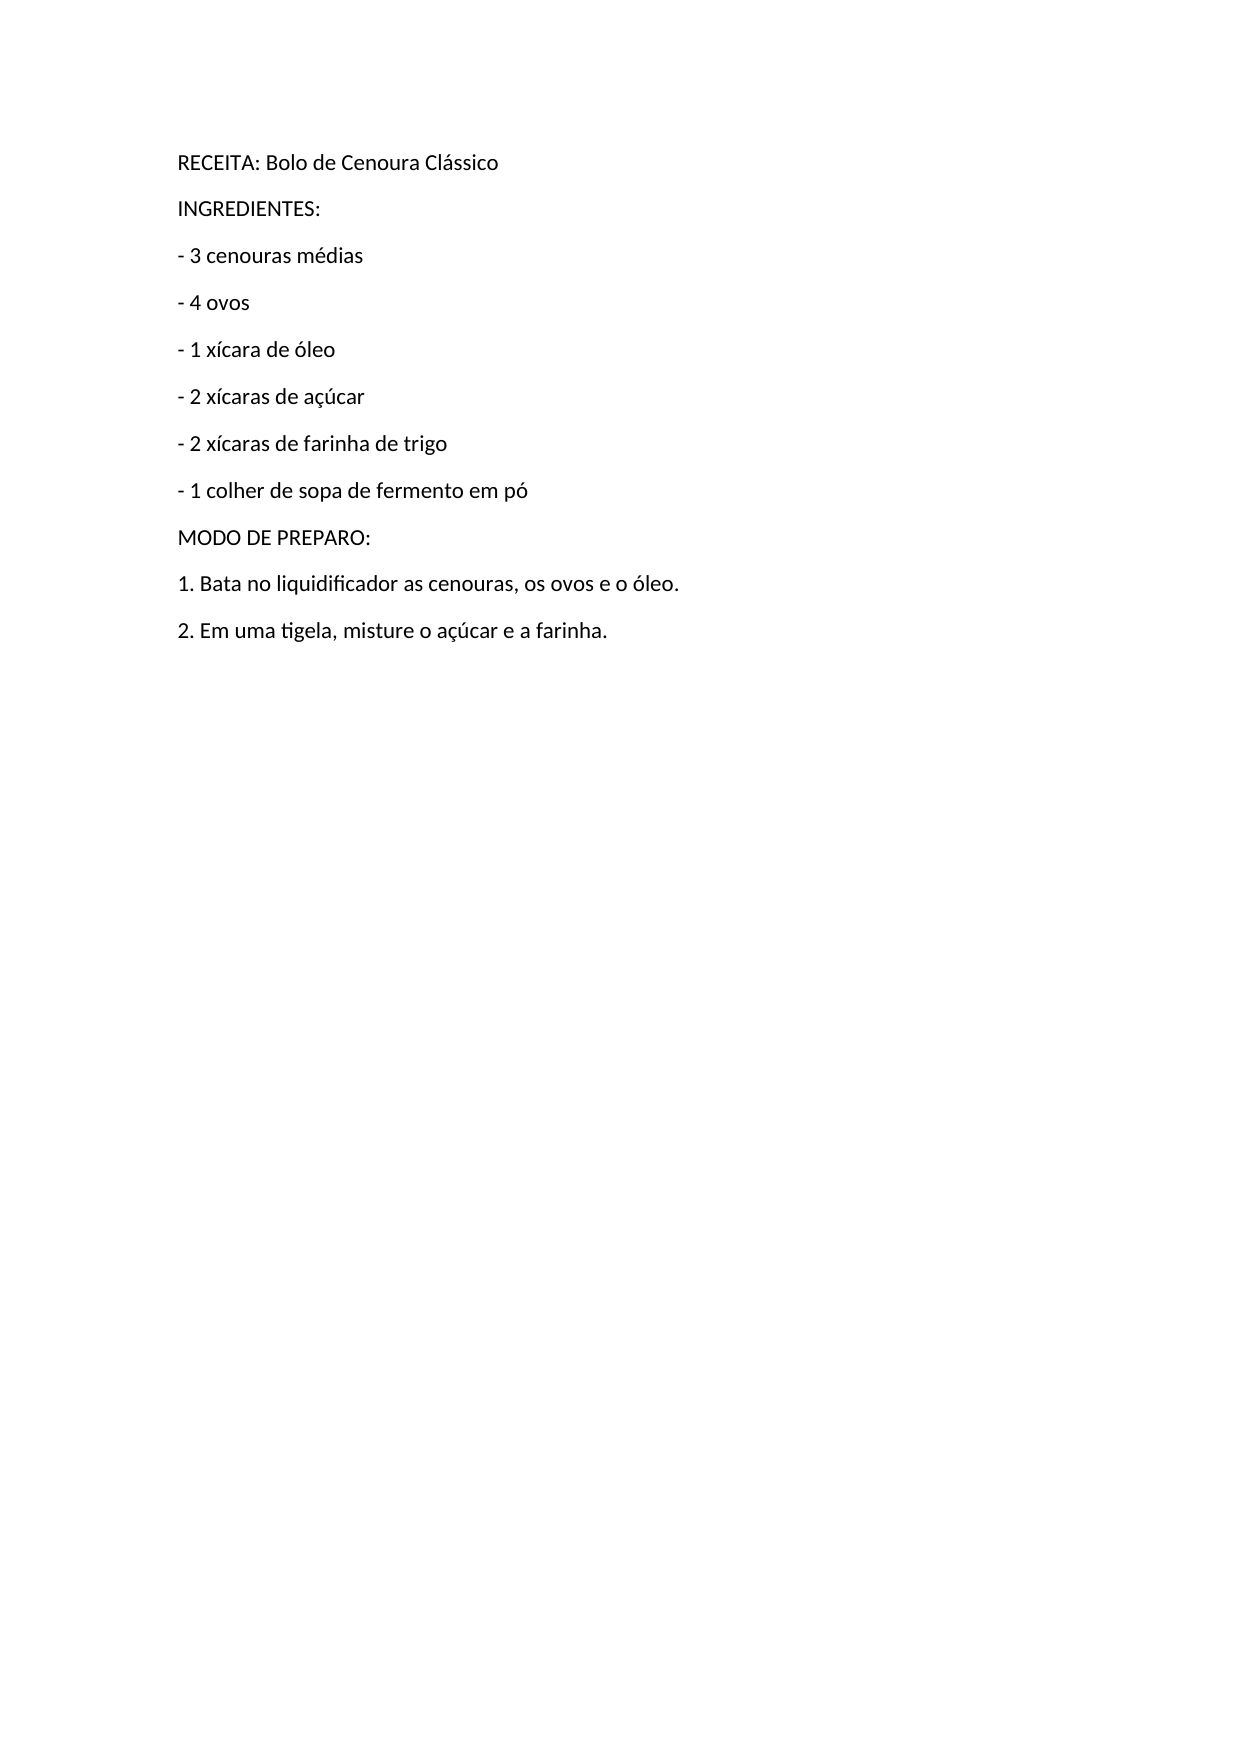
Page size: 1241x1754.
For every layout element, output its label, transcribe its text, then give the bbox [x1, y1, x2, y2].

text - 2 xícaras de farinha de trigo [177, 429, 1063, 457]
text - 1 colher de sopa de fermento em pó [177, 476, 1063, 504]
text - 2 xícaras de açúcar [177, 382, 1063, 410]
text - 4 ovos [177, 288, 1063, 316]
text - 1 xícara de óleo [177, 335, 1063, 363]
text MODO DE PREPARO: [177, 523, 1063, 551]
text RECEITA: Bolo de Cenoura Clássico [177, 148, 1063, 176]
text - 3 cenouras médias [177, 241, 1063, 269]
text 1. Bata no liquidificador as cenouras, os ovos e o óleo. [177, 569, 1063, 597]
text INGREDIENTES: [177, 194, 1063, 222]
text 2. Em uma tigela, misture o açúcar e a farinha. [177, 616, 1063, 644]
